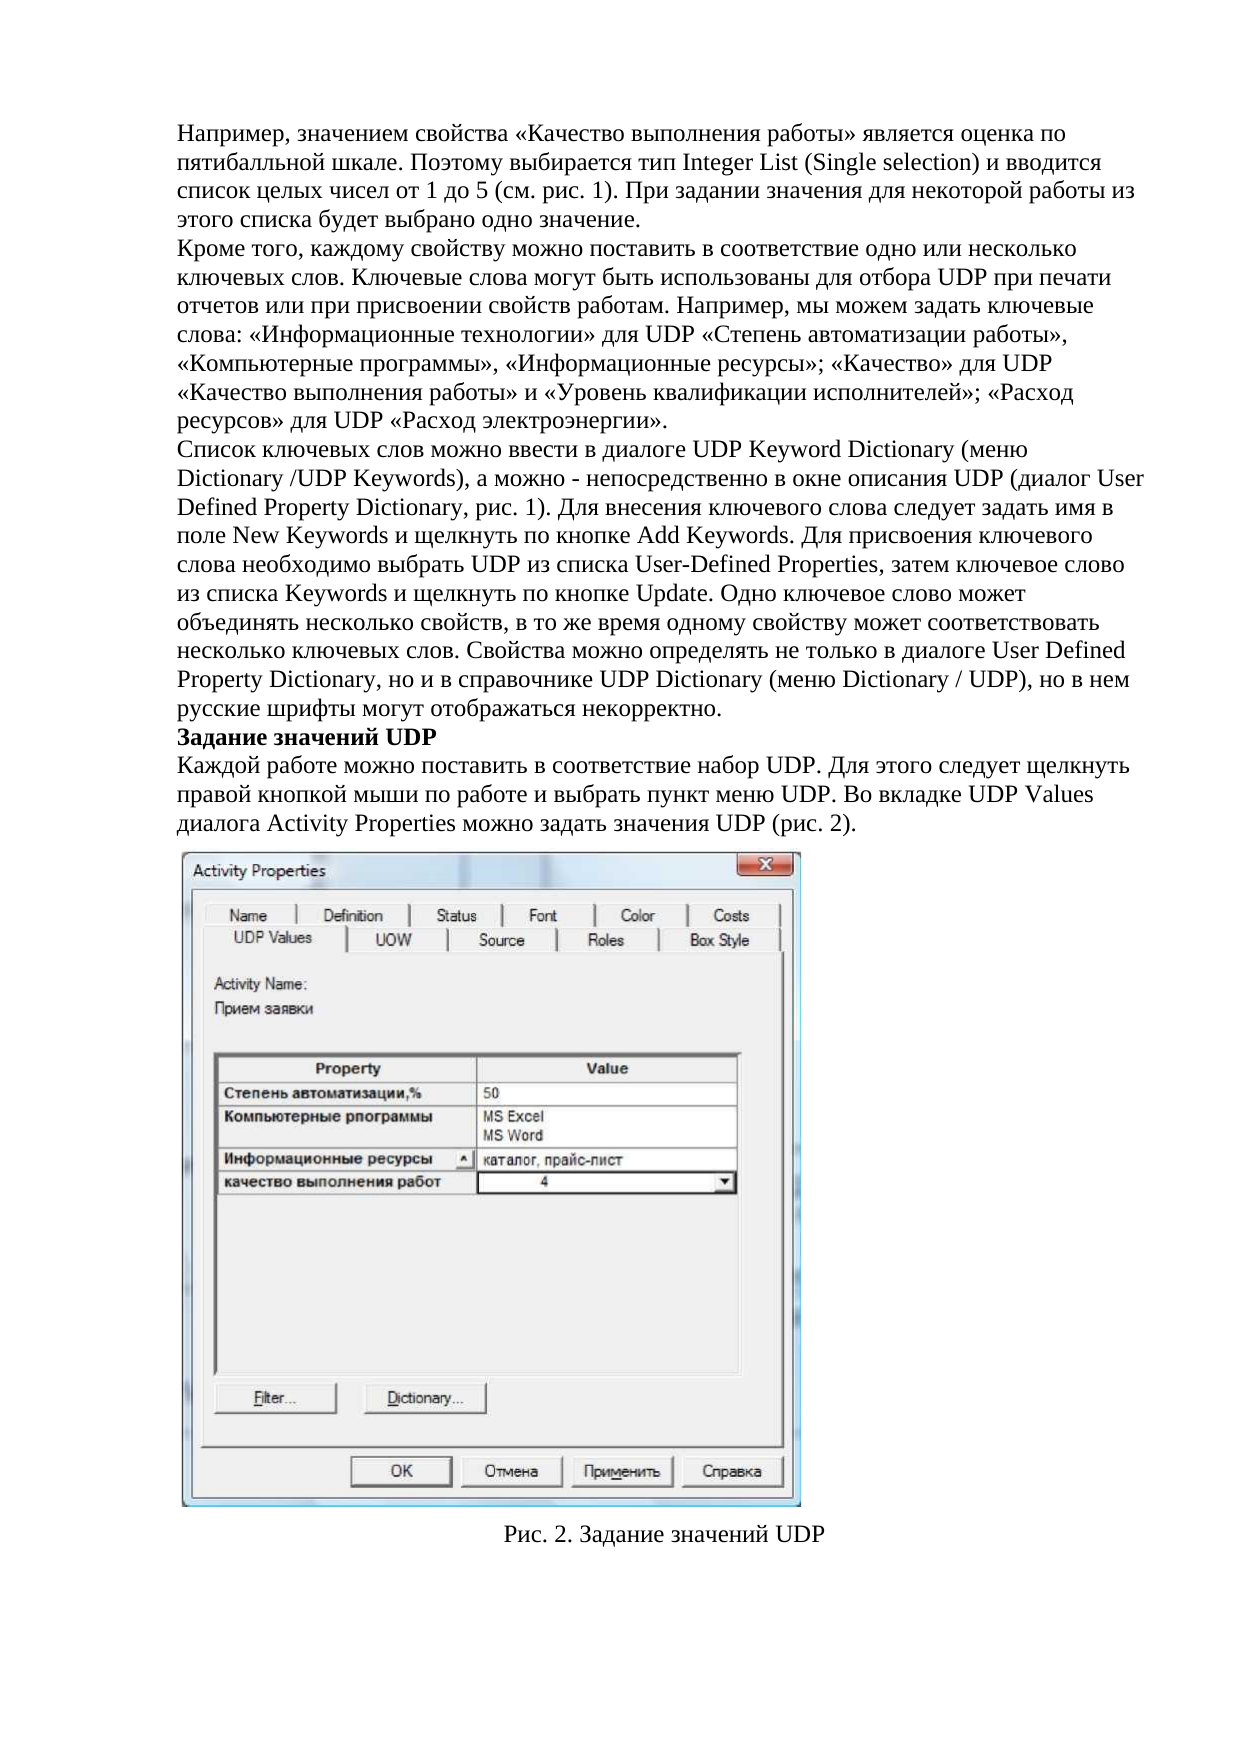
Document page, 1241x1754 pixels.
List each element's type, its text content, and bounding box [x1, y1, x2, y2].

text Например, значением свойства «Качество выполнения работы» является оценка по пятибалльной шкале. Поэтому выбирается тип Integer List (Single selection) и вводится список целых чисел от 1 до 5 (см. рис. 1). При задании значения для некоторой работы из этого списка будет выбрано одно значение. [177, 118, 1152, 233]
text Каждой работе можно поставить в соответствие набор UDP. Для этого следует щелкнуть правой кнопкой мыши по работе и выбрать пункт меню UDP. Во вкладке UDP Values диалога Activity Properties можно задать значения UDP (рис. 2). [177, 751, 1152, 837]
subtitle Рис. 2. Задание значений UDP [177, 1519, 1152, 1547]
picture [181, 848, 802, 1507]
subtitle Задание значений UDP [177, 722, 1152, 751]
text Кроме того, каждому свойству можно поставить в соответствие одно или несколько ключевых слов. Ключевые слова могут быть использованы для отбора UDP при печати отчетов или при присвоении свойств работам. Например, мы можем задать ключевые слова: «Информационные технологии» для UDP «Степень автоматизации работы», «Компьютерные программы», «Информационные ресурсы»; «Качество» для UDP «Качество выполнения работы» и «Уровень квалификации исполнителей»; «Расход ресурсов» для UDP «Расход электроэнергии». [177, 233, 1152, 434]
text Список ключевых слов можно ввести в диалоге UDP Keyword Dictionary (меню Dictionary /UDP Keywords), а можно - непосредственно в окне описания UDP (диалог User Defined Property Dictionary, рис. 1). Для внесения ключевого слова следует задать имя в поле New Keywords и щелкнуть по кнопке Add Keywords. Для присвоения ключевого слова необходимо выбрать UDP из списка User-Defined Properties, затем ключевое слово из списка Keywords и щелкнуть по кнопке Update. Одно ключевое слово может объединять несколько свойств, в то же время одному свойству может соответствовать несколько ключевых слов. Свойства можно определять не только в диалоге User Defined Property Dictionary, но и в справочнике UDP Dictionary (меню Dictionary / UDP), но в нем русские шрифты могут отображаться некорректно. [177, 434, 1152, 722]
